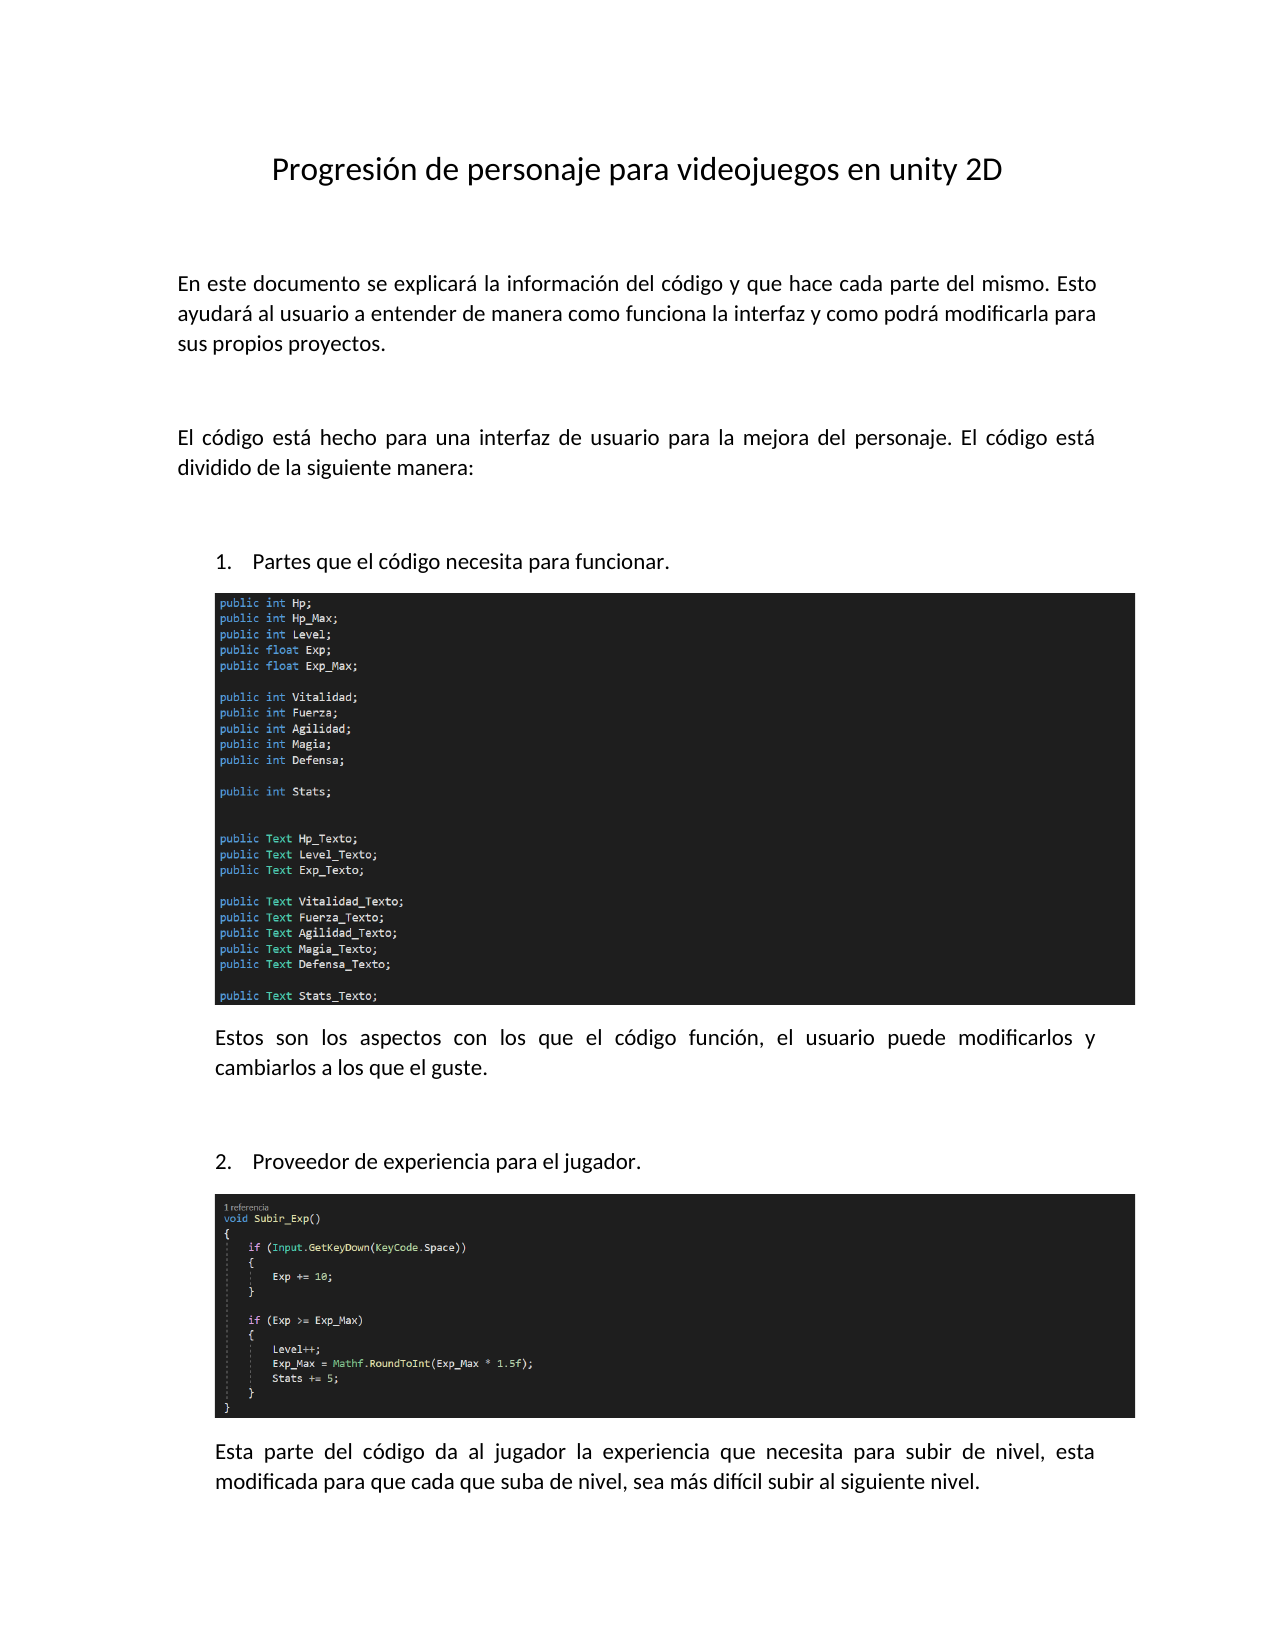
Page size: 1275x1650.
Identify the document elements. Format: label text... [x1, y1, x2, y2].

list Proveedor de experiencia para el jugador. [215, 1147, 1098, 1175]
picture [214, 593, 1136, 1005]
text El código está hecho para una interfaz de usuario para la mejora del personaje. El código está dividido de la siguiente manera: [177, 423, 1098, 481]
text Estos son los aspectos con los que el código función, el usuario puede modificarlos y cambiarlos a los que el guste. [215, 1023, 1098, 1081]
text Esta parte del código da al jugador la experiencia que necesita para subir de nivel, esta modificada para que cada que suba de nivel, sea más difícil subir al siguiente nivel. [215, 1437, 1098, 1495]
picture [214, 1194, 1136, 1418]
text En este documento se explicará la información del código y que hace cada parte del mismo. Esto ayudará al usuario a entender de manera como funciona la interfaz y como podrá modificarla para sus propios proyectos. [177, 269, 1098, 357]
list Partes que el código necesita para funcionar. [215, 547, 1098, 575]
text Progresión de personaje para videojuegos en unity 2D [177, 148, 1098, 188]
